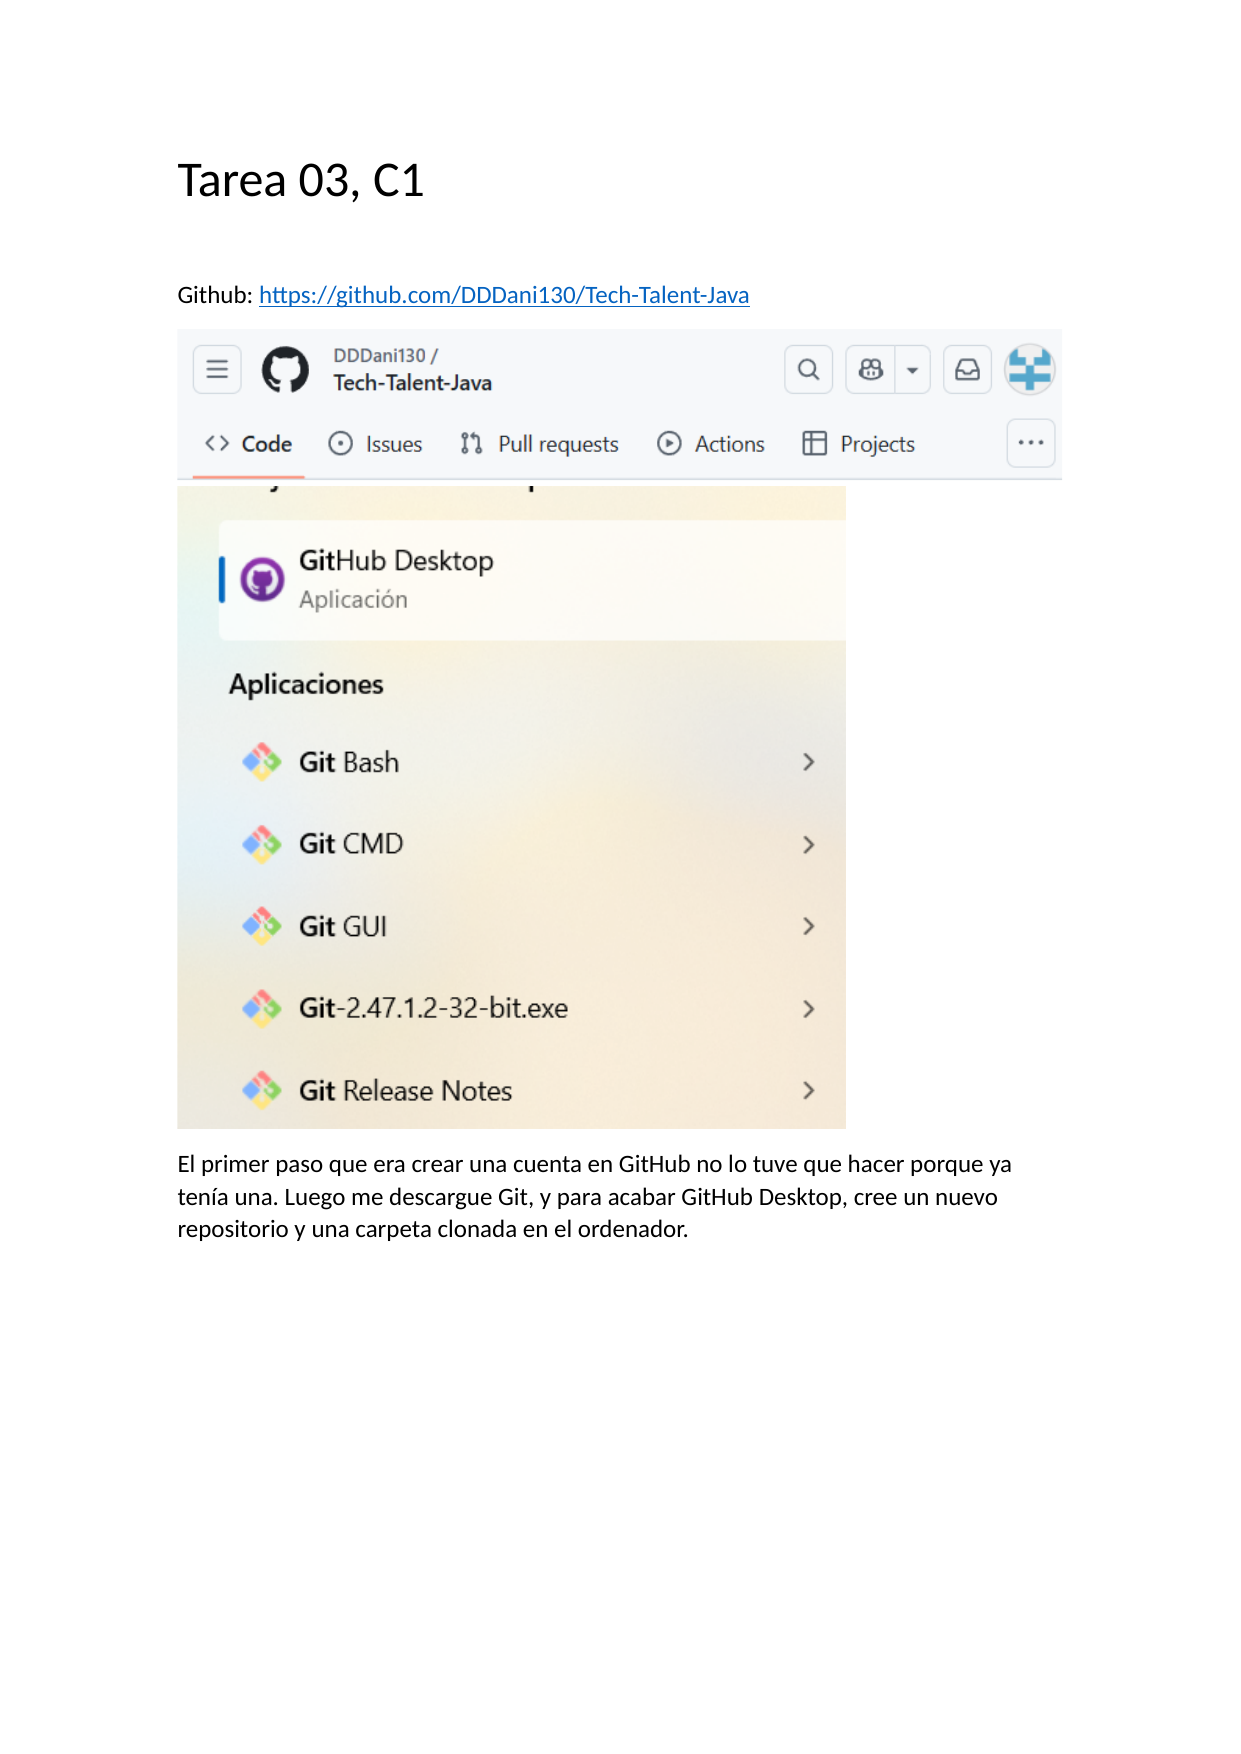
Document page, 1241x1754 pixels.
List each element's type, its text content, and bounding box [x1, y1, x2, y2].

text Github: https://github.com/DDDani130/Tech-Talent-Java [177, 280, 1063, 310]
text El primer paso que era crear una cuenta en GitHub no lo tuve que hacer porque ya tenía una. Luego me descargue Git, y para acabar GitHub Desktop, cree un nuevo repositorio y una carpeta clonada en el ordenador. [177, 1148, 1063, 1244]
text Tarea 03, C1 [177, 148, 1063, 209]
picture [177, 486, 846, 1129]
picture [177, 329, 1063, 485]
